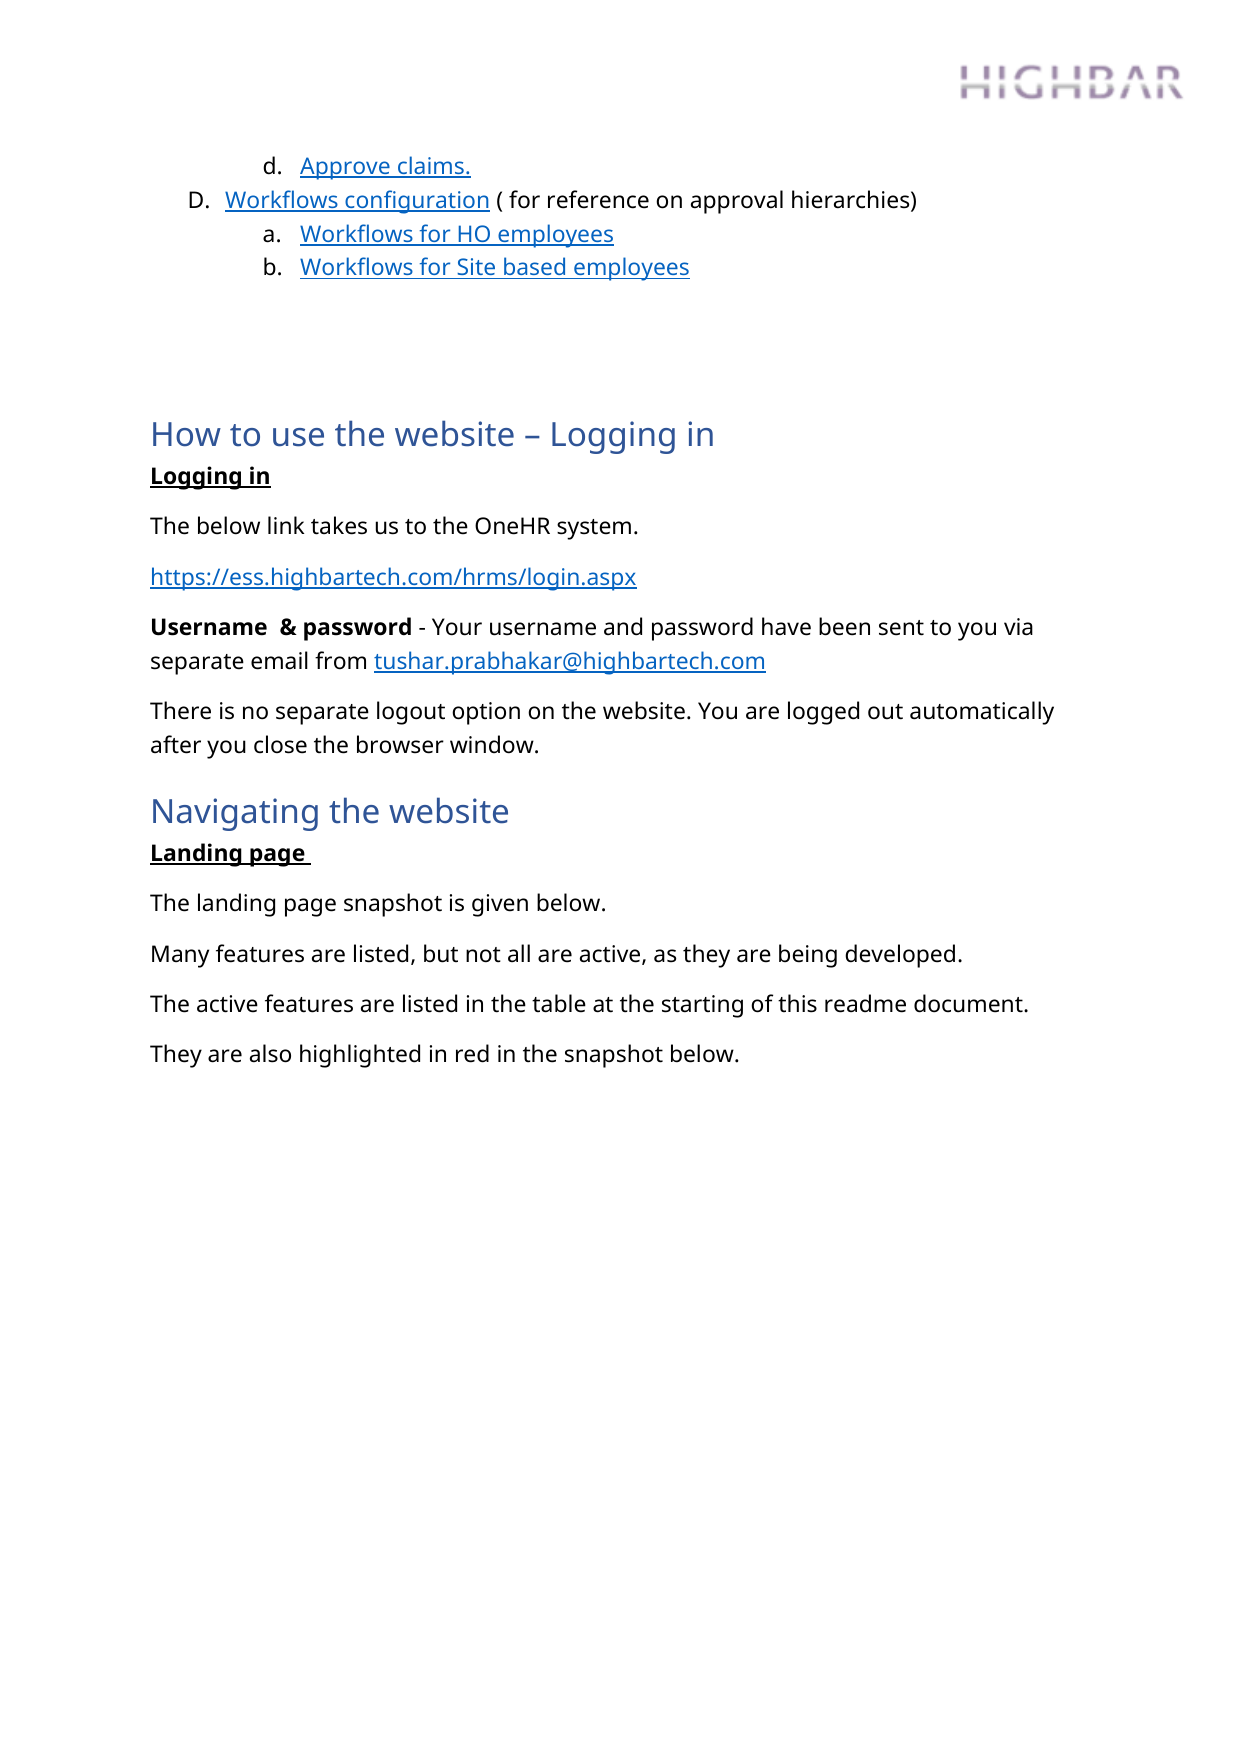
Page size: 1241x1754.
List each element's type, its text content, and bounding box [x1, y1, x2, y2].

text Logging in [150, 460, 1090, 491]
text The below link takes us to the OneHR system. [150, 510, 1090, 541]
text Landing page [150, 837, 1090, 868]
picture [953, 51, 1188, 108]
text https://ess.highbartech.com/hrms/login.aspx [150, 561, 1090, 592]
list Workflows configuration ( for reference on approval hierarchies) [187, 184, 1090, 215]
text There is no separate logout option on the website. You are logged out automatically after you close the browser window. [150, 695, 1090, 760]
text They are also highlighted in red in the snapshot below. [150, 1038, 1090, 1069]
text The landing page snapshot is given below. [150, 887, 1090, 918]
list Approve claims. [262, 150, 1090, 181]
text Username & password - Your username and password have been sent to you via separate email from tushar.prabhakar@highbartech.com [150, 611, 1090, 676]
subtitle Navigating the website [150, 788, 1090, 833]
list Workflows for Site based employees [262, 251, 1090, 282]
subtitle How to use the website – Logging in [150, 411, 1090, 456]
text Many features are listed, but not all are active, as they are being developed. [150, 937, 1090, 969]
text The active features are listed in the table at the starting of this readme document. [150, 988, 1090, 1019]
list Workflows for HO employees [262, 217, 1090, 249]
